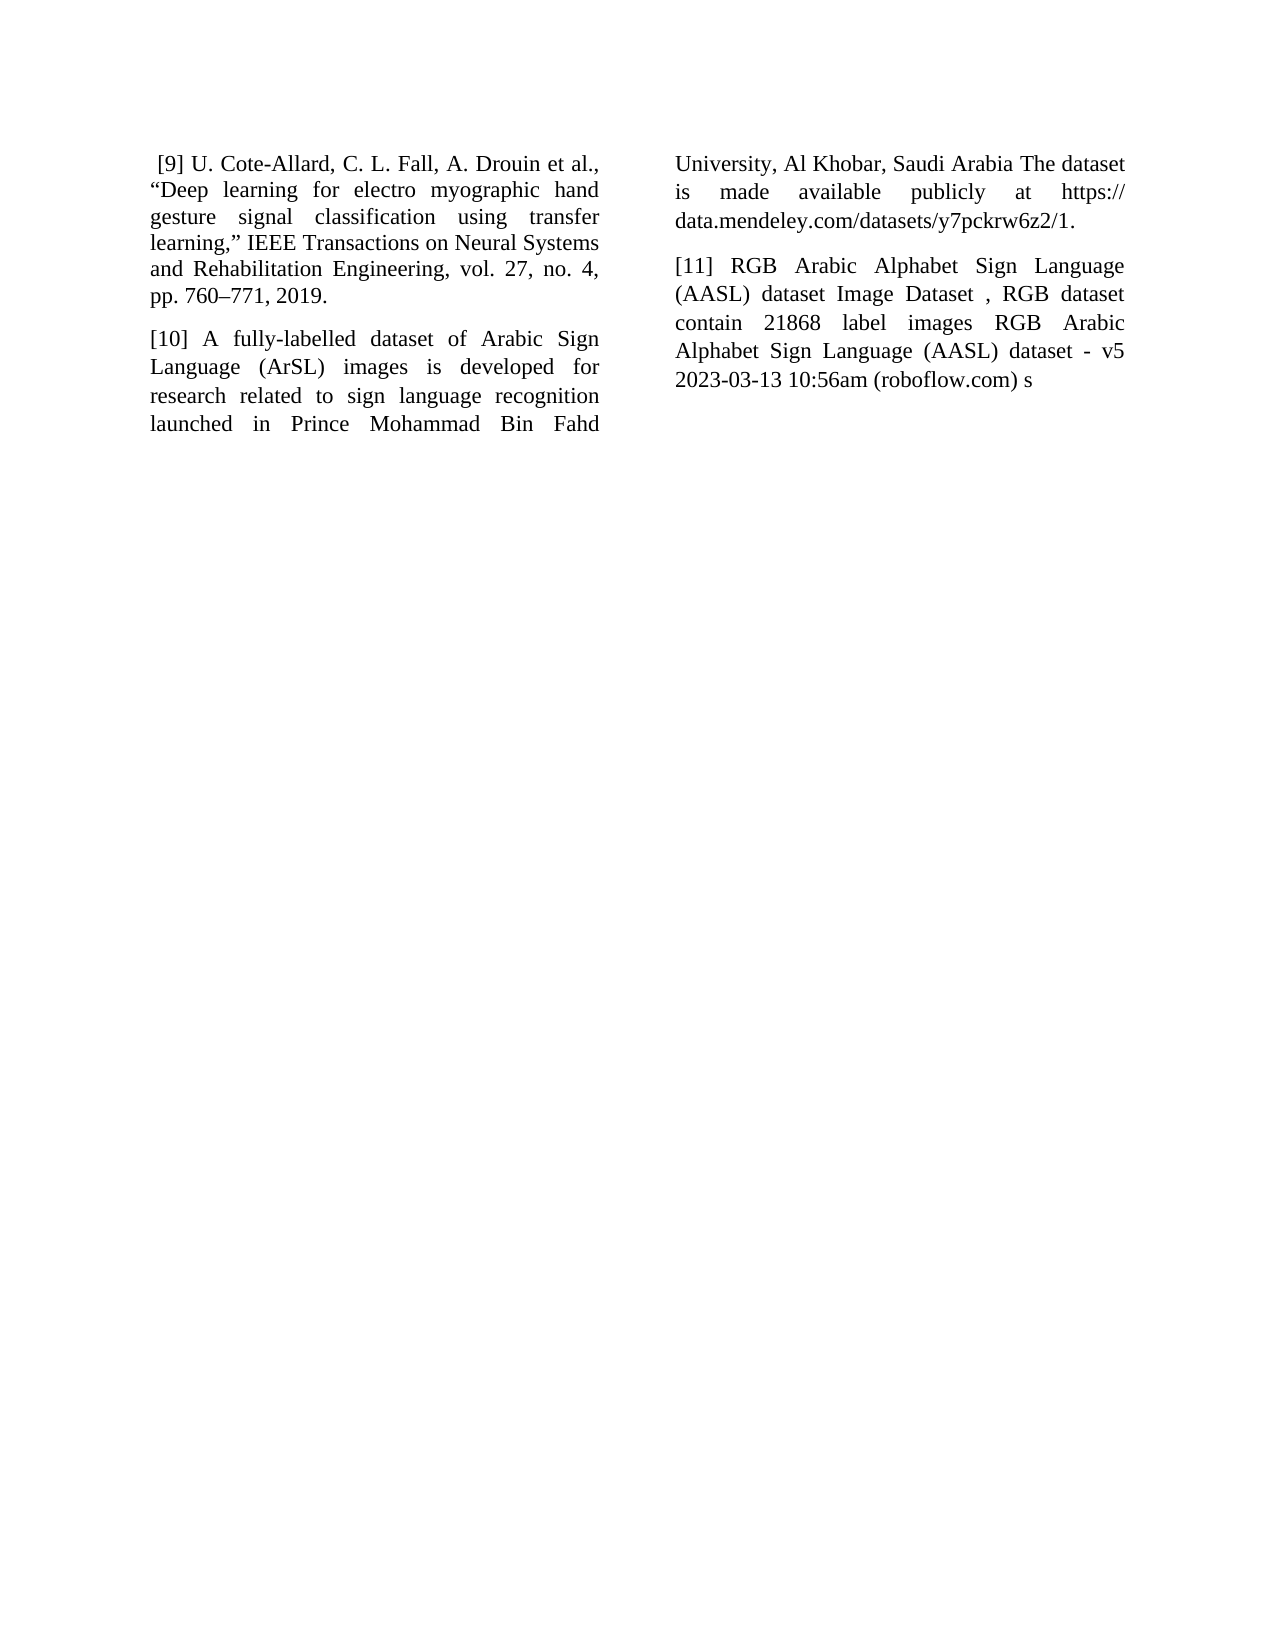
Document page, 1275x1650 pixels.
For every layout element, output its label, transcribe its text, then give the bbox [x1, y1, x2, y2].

text [10] A fully-labelled dataset of Arabic Sign Language (ArSL) images is developed for research related to sign language recognition launched in Prince Mohammad Bin Fahd University, Al Khobar, Saudi Arabia The dataset is made available publicly at https:// data.mendeley.com/datasets/y7pckrw6z2/1. [675, 150, 1125, 233]
text [11] RGB Arabic Alphabet Sign Language (AASL) dataset Image Dataset , RGB dataset contain 21868 label images RGB Arabic Alphabet Sign Language (AASL) dataset - v5 2023-03-13 10:56am (roboflow.com) s [675, 252, 1125, 392]
text [10] A fully-labelled dataset of Arabic Sign Language (ArSL) images is developed for research related to sign language recognition launched in Prince Mohammad Bin Fahd University, Al Khobar, Saudi Arabia The dataset is made available publicly at https:// data.mendeley.com/datasets/y7pckrw6z2/1. [150, 325, 600, 436]
text [9] U. Cote-Allard, C. L. Fall, A. Drouin et al., “Deep learning for electro myographic hand gesture signal classification using transfer learning,” IEEE Transactions on Neural Systems and Rehabilitation Engineering, vol. 27, no. 4, pp. 760–771, 2019. [150, 150, 600, 308]
